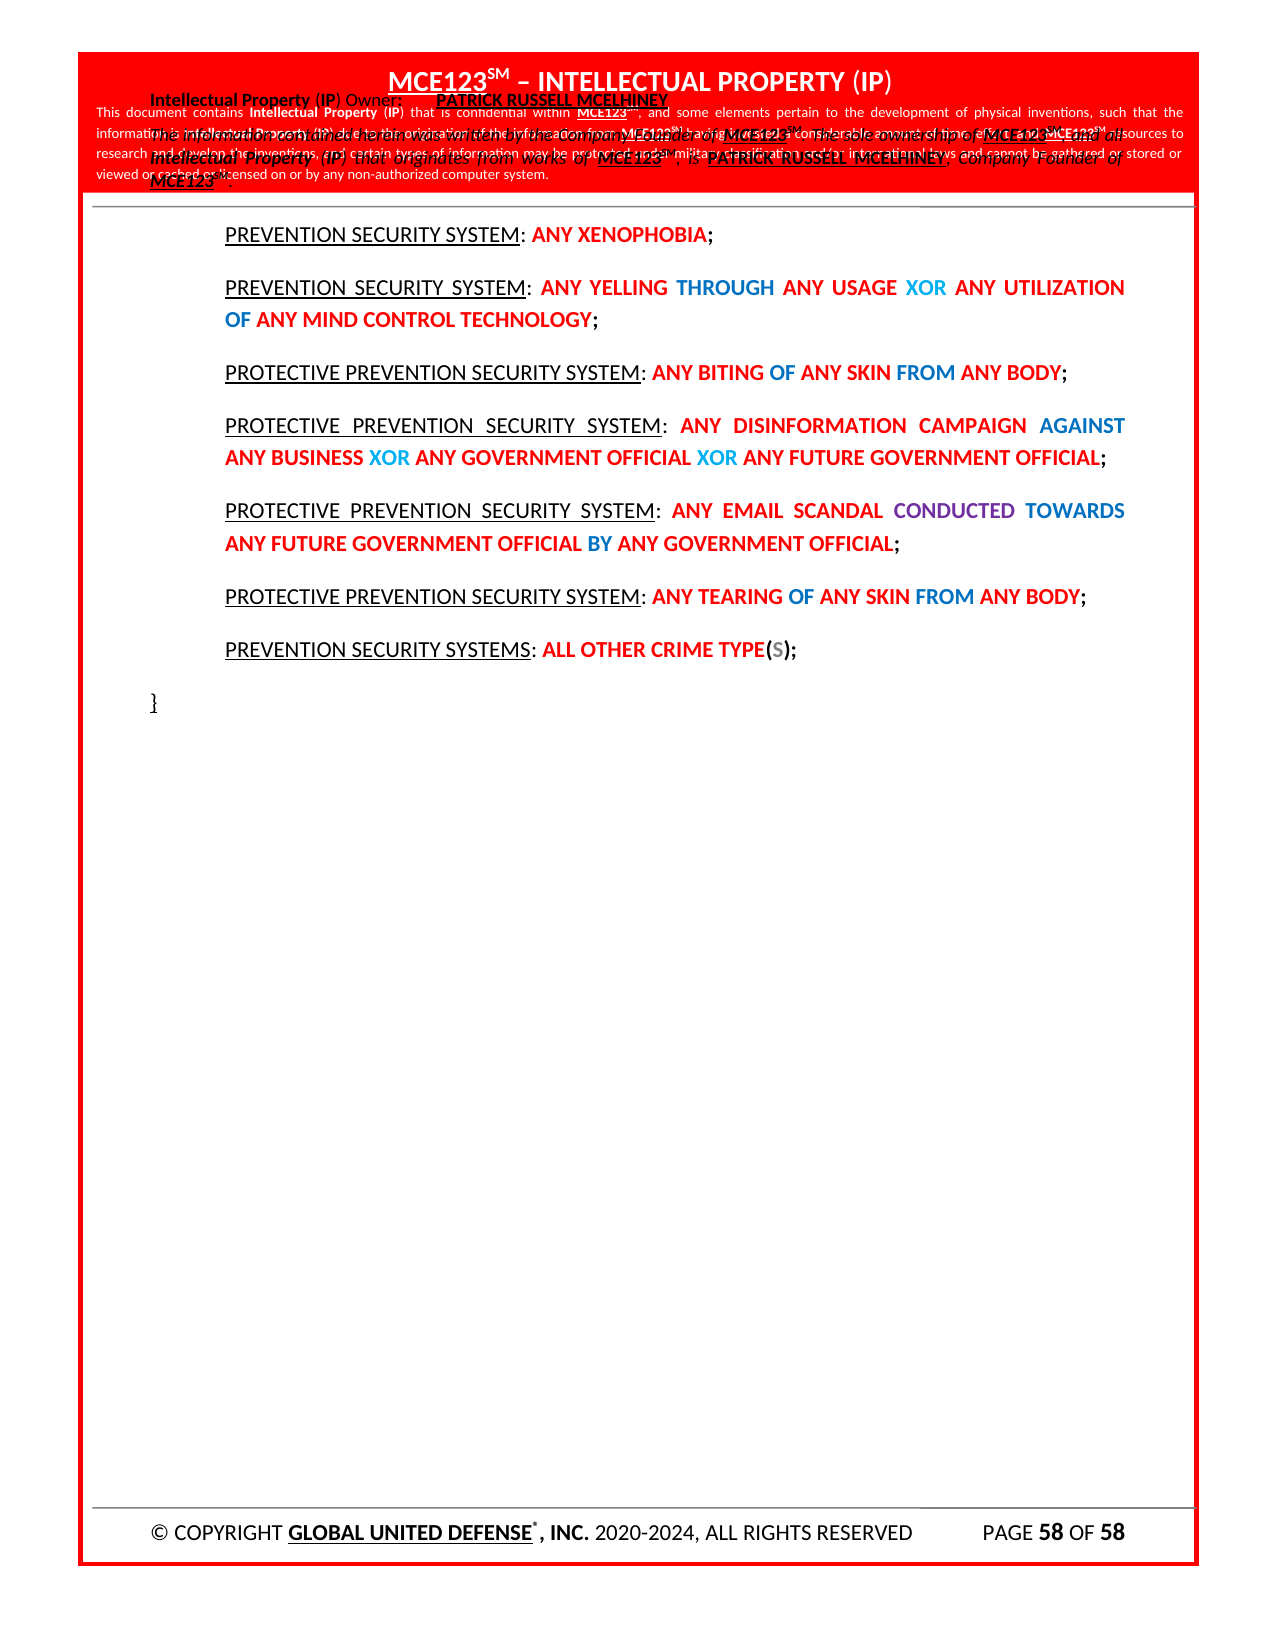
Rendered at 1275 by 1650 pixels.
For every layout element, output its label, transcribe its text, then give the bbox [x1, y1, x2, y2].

text PREVENTION SECURITY SYSTEM: ANY YELLING THROUGH ANY USAGE XOR ANY UTILIZATION OF ANY MIND CONTROL TECHNOLOGY; [225, 273, 1125, 333]
text } [150, 688, 1125, 716]
text PREVENTION SECURITY SYSTEMS: ALL OTHER CRIME TYPE(S); [187, 635, 1125, 663]
text PROTECTIVE PREVENTION SECURITY SYSTEM: ANY TEARING OF ANY SKIN FROM ANY BODY; [225, 582, 1125, 610]
text PROTECTIVE PREVENTION SECURITY SYSTEM: ANY DISINFORMATION CAMPAIGN AGAINST ANY BUSINESS XOR ANY GOVERNMENT OFFICIAL XOR ANY FUTURE GOVERNMENT OFFICIAL; [225, 411, 1125, 472]
text PROTECTIVE PREVENTION SECURITY SYSTEM: ANY EMAIL SCANDAL CONDUCTED TOWARDS ANY FUTURE GOVERNMENT OFFICIAL BY ANY GOVERNMENT OFFICIAL; [225, 497, 1125, 557]
text PREVENTION SECURITY SYSTEM: ANY XENOPHOBIA; [225, 220, 1125, 248]
text PROTECTIVE PREVENTION SECURITY SYSTEM: ANY BITING OF ANY SKIN FROM ANY BODY; [225, 358, 1125, 386]
